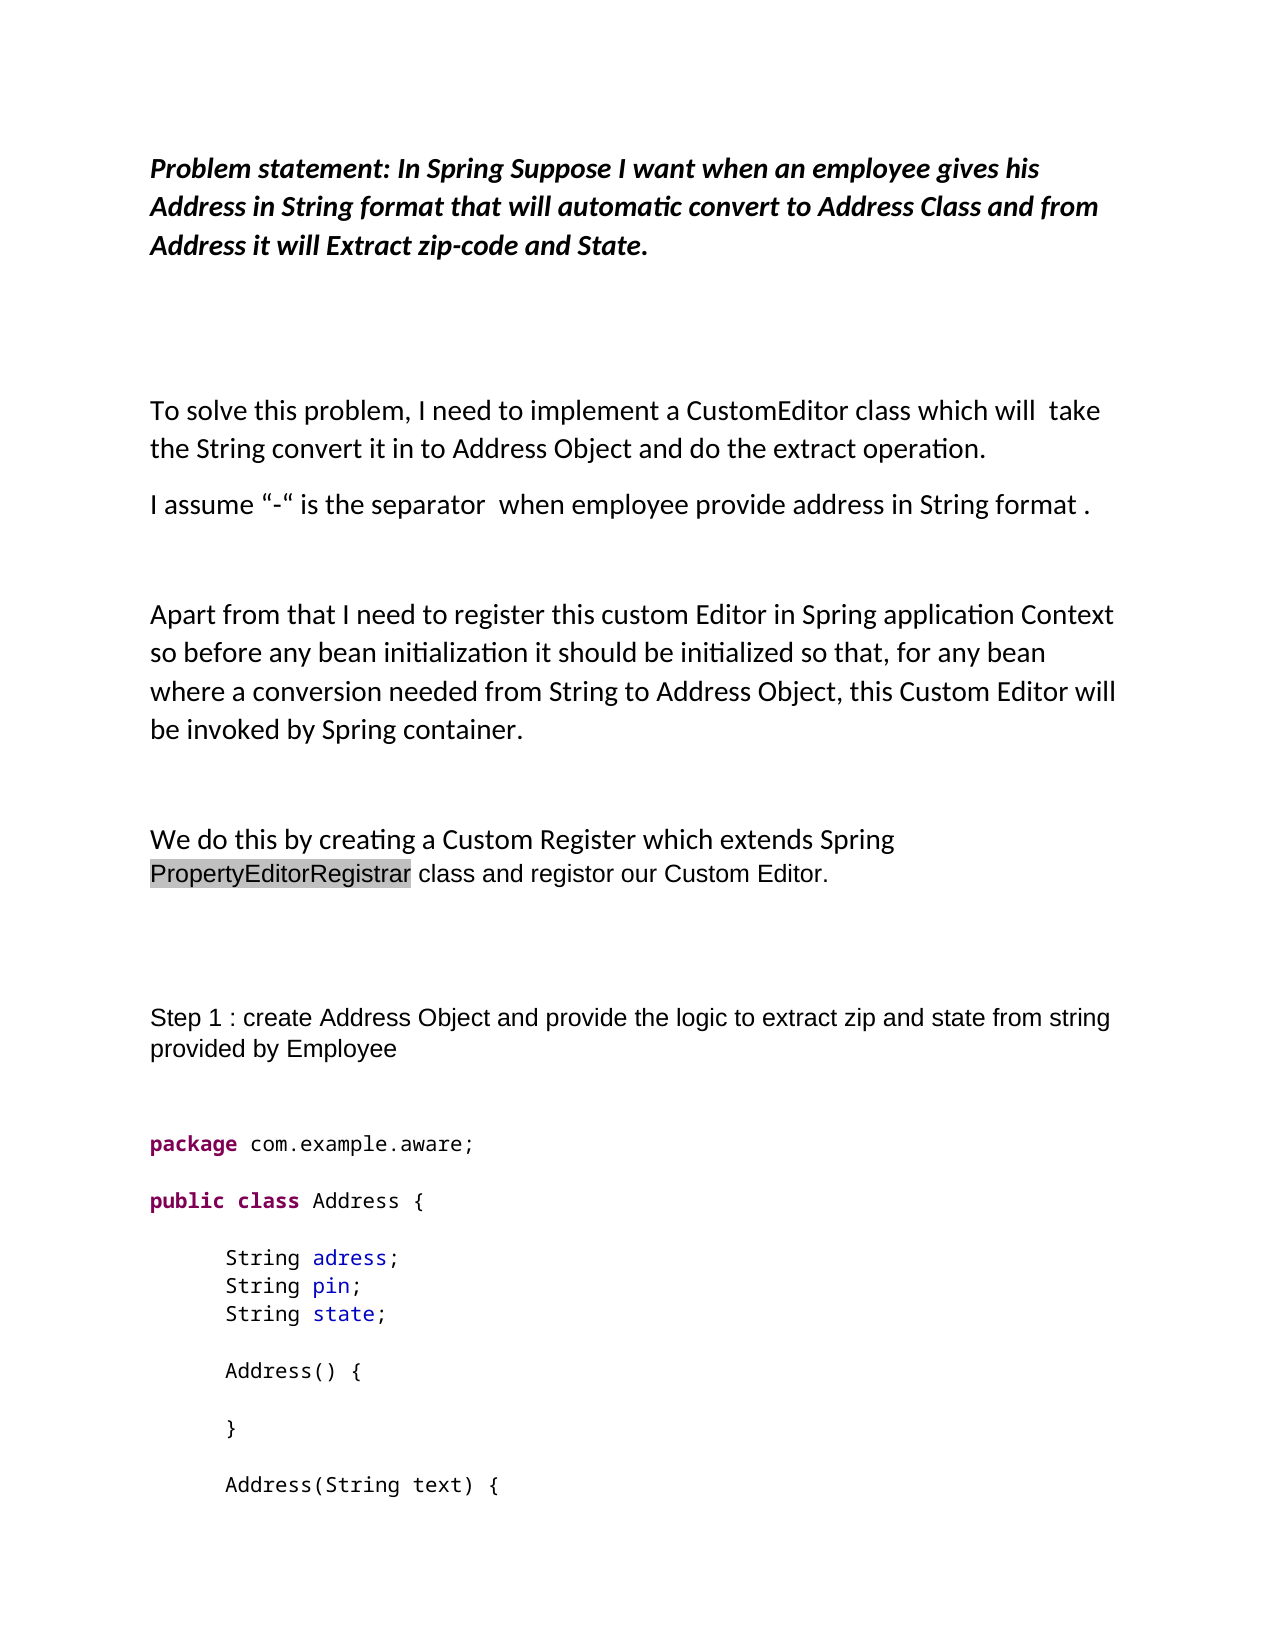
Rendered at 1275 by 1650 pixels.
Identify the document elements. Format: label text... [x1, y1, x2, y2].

text package com.example.aware; [150, 1129, 1125, 1157]
text public class Address { [150, 1186, 1125, 1214]
text String adress; [150, 1243, 1125, 1271]
text Step 1 : create Address Object and provide the logic to extract zip and state from string provided by Employee [150, 1002, 1125, 1062]
text Address() { [150, 1356, 1125, 1385]
text Problem statement: In Spring Suppose I want when an employee gives his Address in String format that will automatic convert to Address Class and from Address it will Extract zip-code and State. [150, 150, 1125, 262]
text String state; [150, 1299, 1125, 1328]
text We do this by creating a Custom Register which extends Spring PropertyEditorRegistrar class and registor our Custom Editor. [150, 821, 1125, 888]
text Address(String text) { [150, 1470, 1125, 1499]
text String pin; [150, 1271, 1125, 1299]
text } [150, 1413, 1125, 1442]
text To solve this problem, I need to implement a CustomEditor class which will take the String convert it in to Address Object and do the extract operation. [150, 392, 1125, 466]
text Apart from that I need to register this custom Editor in Spring application Context so before any bean initialization it should be initialized so that, for any bean where a conversion needed from String to Address Object, this Custom Editor will be invoked by Spring container. [150, 596, 1125, 747]
text I assume “-“ is the separator when employee provide address in String format . [150, 486, 1125, 521]
